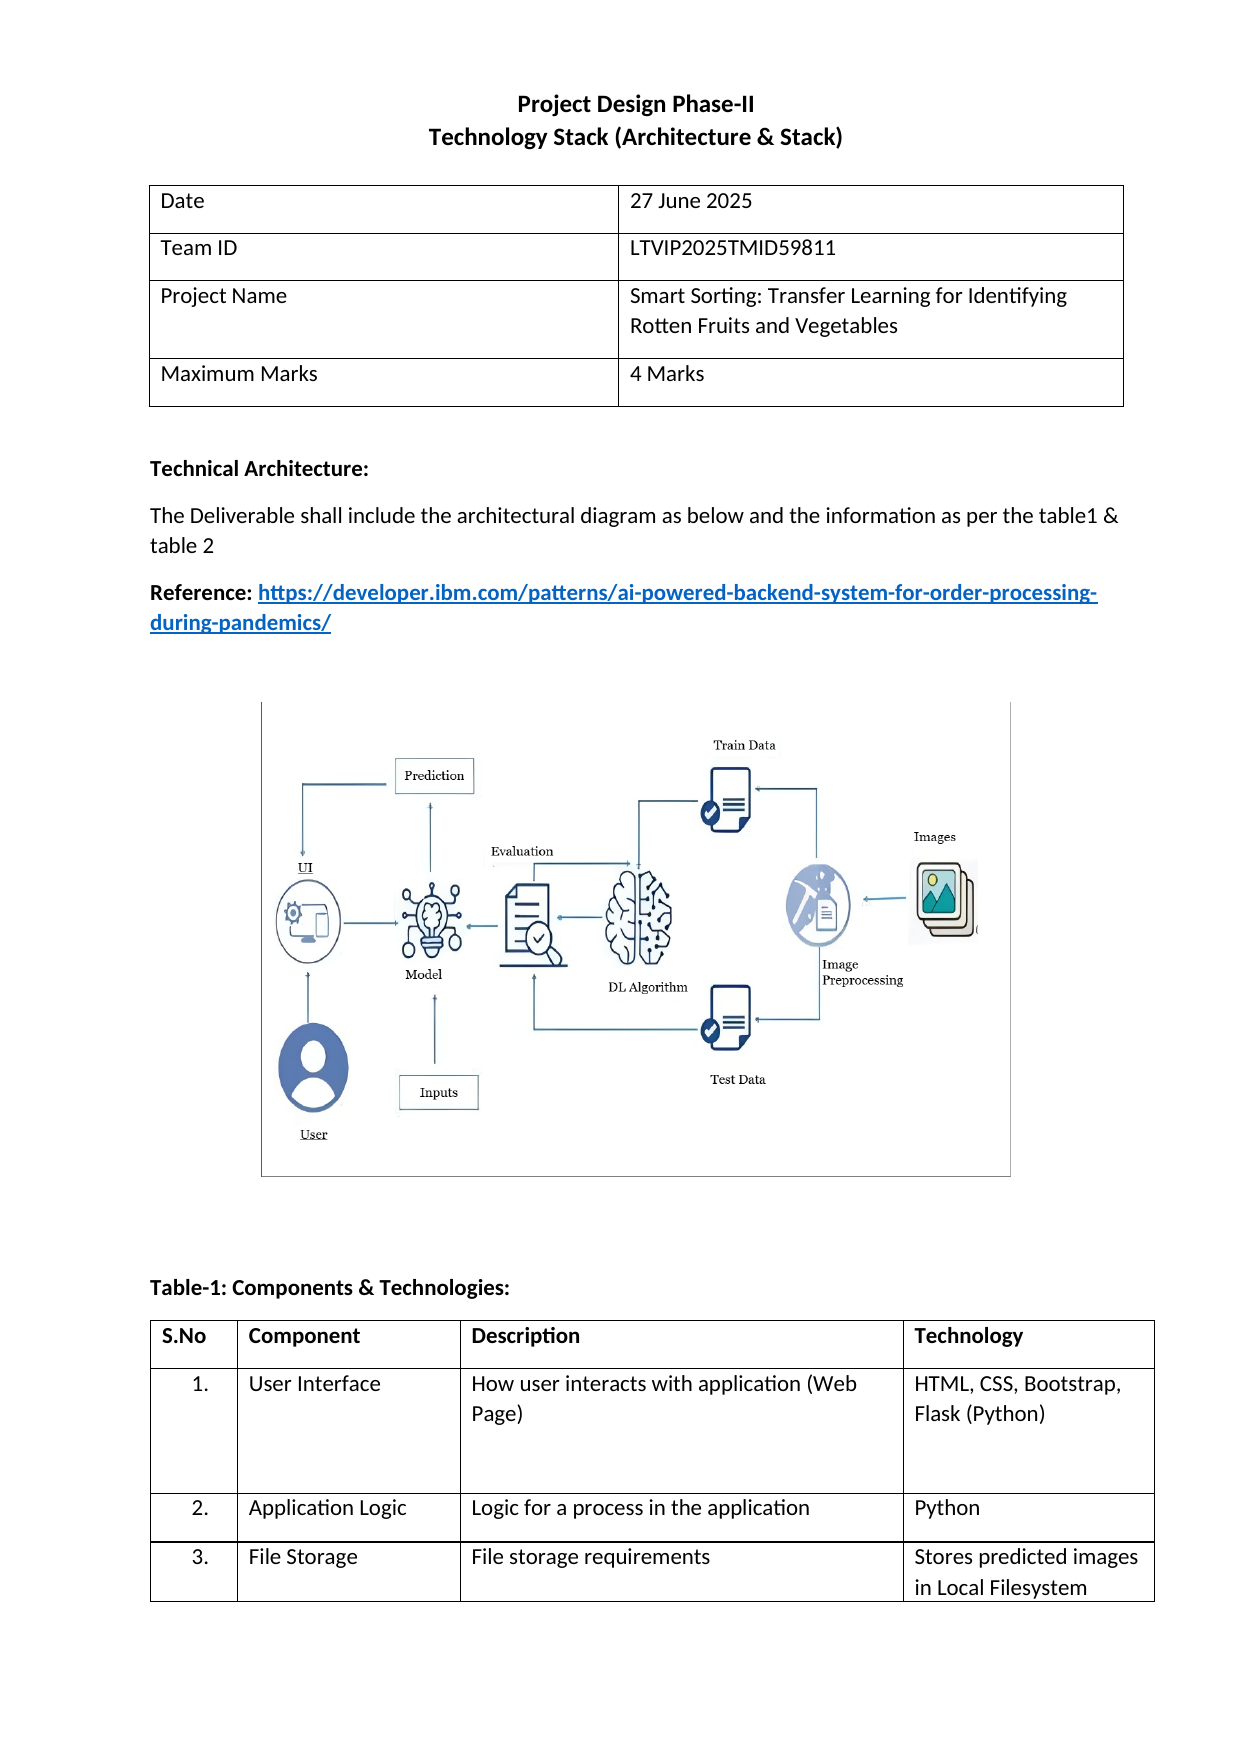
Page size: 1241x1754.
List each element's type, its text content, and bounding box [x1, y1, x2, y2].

table_cell LTVIP2025TMID59811 [619, 234, 1123, 280]
table_cell Team ID [150, 234, 618, 280]
table_cell HTML, CSS, Bootstrap, Flask (Python) [904, 1369, 1154, 1492]
text Technical Architecture: [150, 454, 1122, 482]
text Project Design Phase-II [150, 89, 1122, 119]
table_header 27 June 2025 [619, 186, 1123, 232]
table_cell Stores predicted images in Local Filesystem [904, 1543, 1154, 1601]
table_cell 4 Marks [619, 359, 1123, 406]
table_cell Maximum Marks [150, 359, 618, 406]
table_header Date [150, 186, 618, 232]
table_cell [151, 1543, 237, 1601]
table_cell How user interacts with application (Web Page) [461, 1369, 903, 1492]
table_cell Project Name [150, 281, 618, 358]
table_cell User Interface [238, 1369, 460, 1492]
table_cell File Storage [238, 1543, 460, 1601]
table_cell Logic for a process in the application [461, 1494, 903, 1541]
text Technology Stack (Architecture & Stack) [150, 122, 1122, 152]
table_header S.No [151, 1321, 237, 1368]
table_header Component [238, 1321, 460, 1368]
table_cell [151, 1494, 237, 1541]
table_header Description [461, 1321, 903, 1368]
table_header Technology [904, 1321, 1154, 1368]
table_cell File storage requirements [461, 1543, 903, 1601]
table_cell Python [904, 1494, 1154, 1541]
table_cell Application Logic [238, 1494, 460, 1541]
table_cell [151, 1369, 237, 1492]
picture [261, 702, 1011, 1177]
text Reference: https://developer.ibm.com/patterns/ai-powered-backend-system-for-order-processing-during-pandemics/ [150, 578, 1122, 636]
text Table-1: Components & Technologies: [150, 1273, 1122, 1301]
text The Deliverable shall include the architectural diagram as below and the information as per the table1 & table 2 [150, 501, 1122, 559]
table_cell Smart Sorting: Transfer Learning for Identifying Rotten Fruits and Vegetables [619, 281, 1123, 358]
